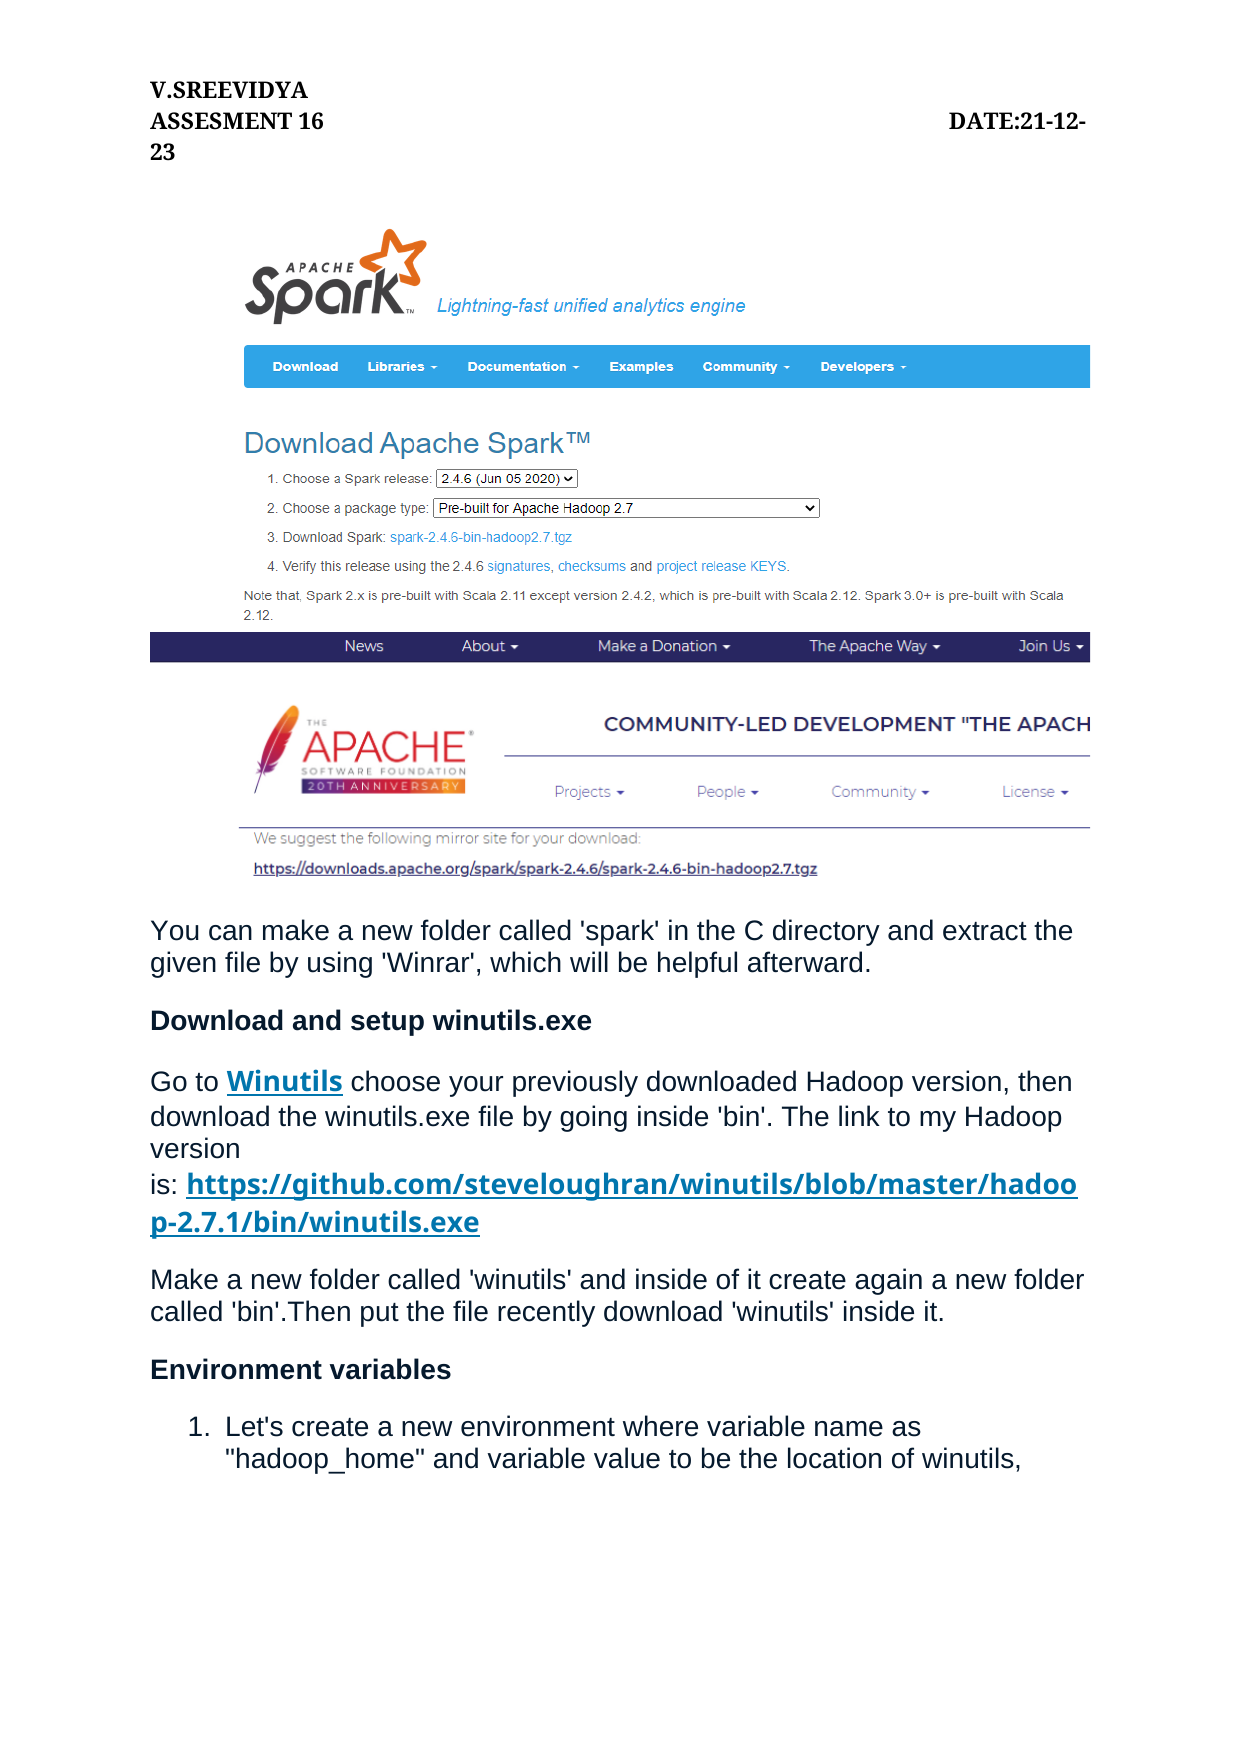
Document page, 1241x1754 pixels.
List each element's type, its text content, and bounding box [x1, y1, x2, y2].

picture [150, 214, 1091, 892]
text Make a new folder called 'winutils' and inside of it create again a new folder called 'bin'.Then put the file recently download 'winutils' inside it. [150, 1263, 1090, 1328]
text Download and setup winutils.exe [150, 1004, 1090, 1036]
text Go to Winutils choose your previously downloaded Hadoop version, then download the winutils.exe file by going inside 'bin'. The link to my Hadoop version is: https://github.com/steveloughran/winutils/blob/master/hadoop-2.7.1/bin/winutils.exe [150, 1061, 1090, 1241]
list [187, 1410, 1090, 1475]
text You can make a new folder called 'spark' in the C directory and extract the given file by using 'Winrar', which will be helpful afterward. [150, 914, 1090, 979]
text Environment variables [150, 1353, 1090, 1385]
